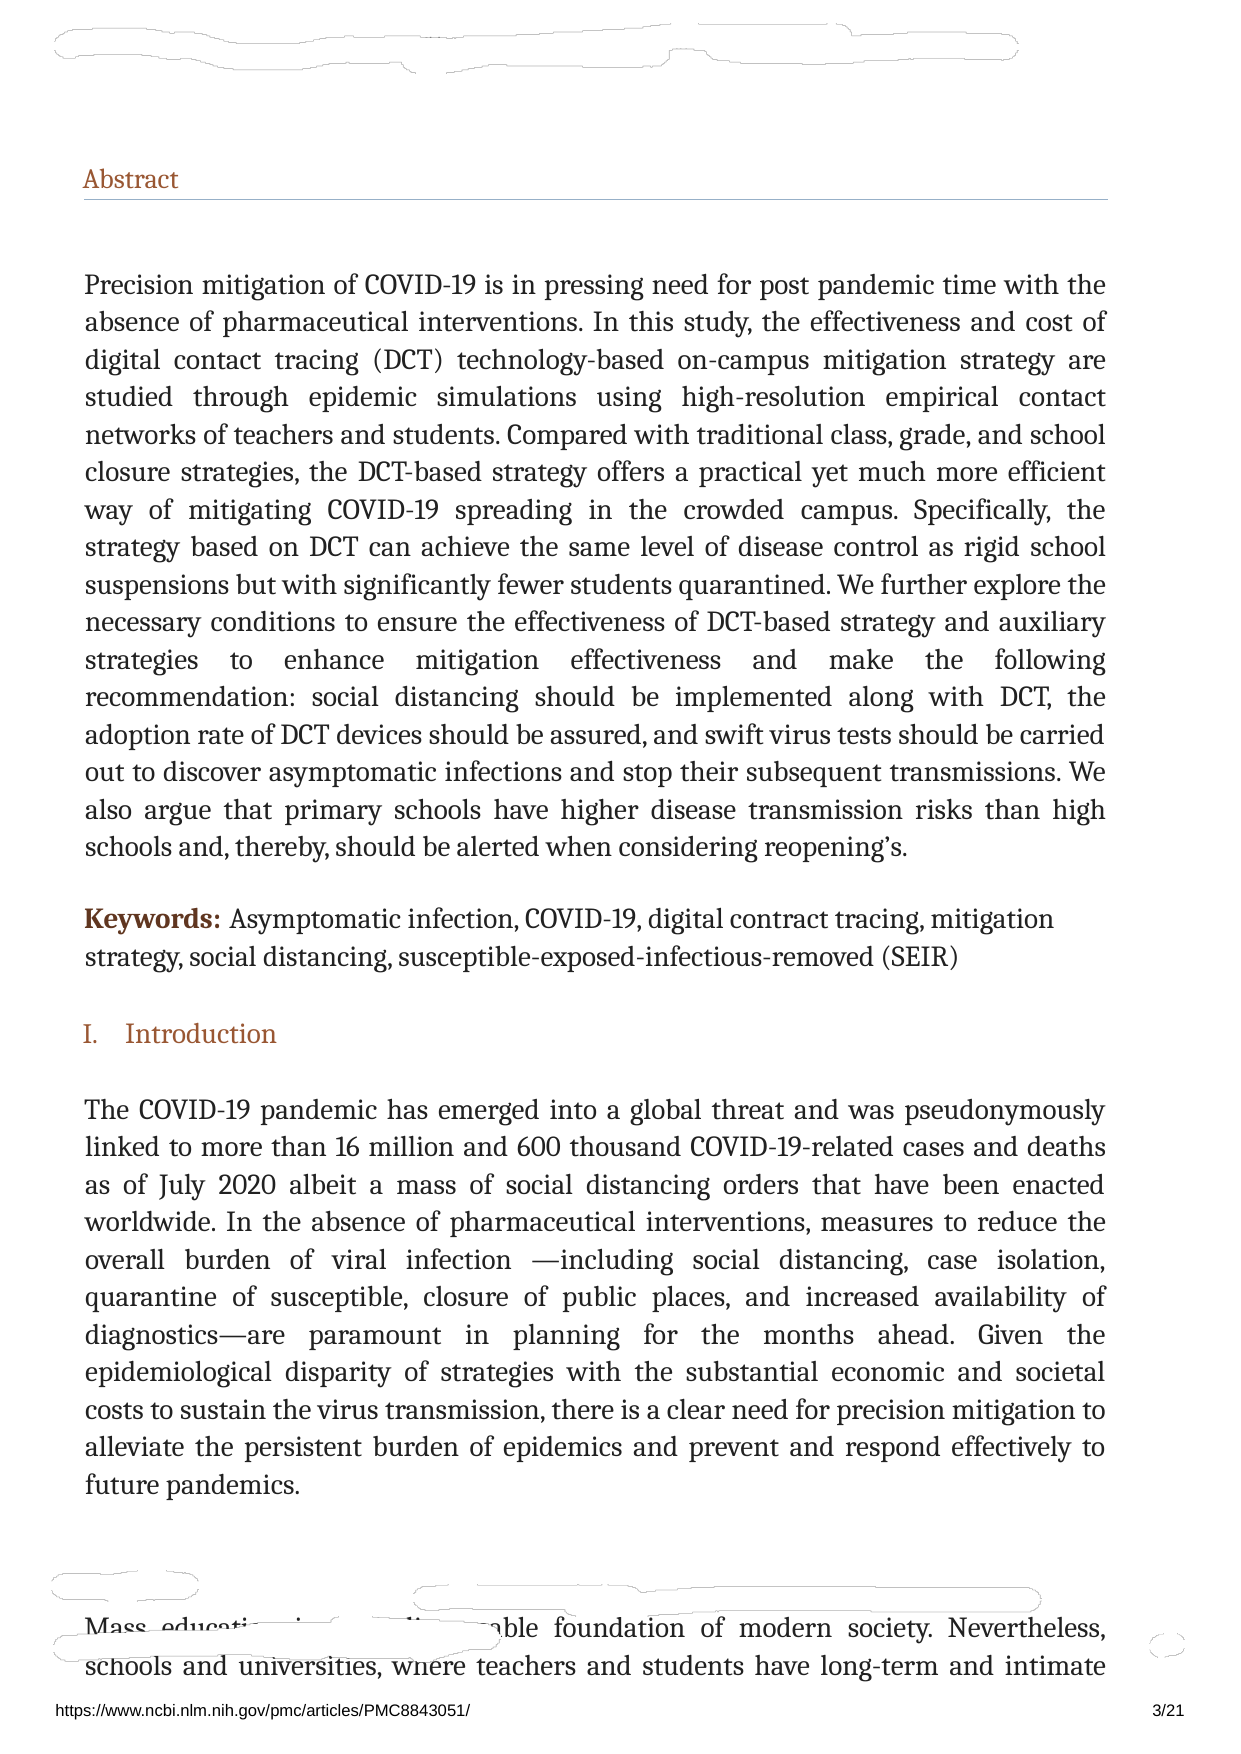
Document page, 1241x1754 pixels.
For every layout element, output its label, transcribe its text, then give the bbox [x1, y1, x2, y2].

text The COVID-19 pandemic has emerged into a global threat and was pseudonymously linked to more than 16 million and 600 thousand COVID-19-related cases and deaths as of July 2020 albeit a mass of social distancing orders that have been enacted worldwide. In the absence of pharmaceutical interventions, measures to reduce the overall burden of viral infection —including social distancing, case isolation, quarantine of susceptible, closure of public places, and increased availability of diagnostics—are paramount in planning for the months ahead. Given the epidemiological disparity of strategies with the substantial economic and societal costs to sustain the virus transmission, there is a clear need for precision mitigation to alleviate the persistent burden of epidemics and prevent and respond effectively to future pandemics. [84, 1093, 1107, 1502]
text Precision mitigation of COVID-19 is in pressing need for post pandemic time with the absence of pharmaceutical interventions. In this study, the effectiveness and cost of digital contact tracing (DCT) technology-based on-campus mitigation strategy are studied through epidemic simulations using high-resolution empirical contact networks of teachers and students. Compared with traditional class, grade, and school closure strategies, the DCT-based strategy offers a practical yet much more efficient way of mitigating COVID-19 spreading in the crowded campus. Specifically, the strategy based on DCT can achieve the same level of disease control as rigid school suspensions but with significantly fewer students quarantined. We further explore the necessary conditions to ensure the effectiveness of DCT-based strategy and auxiliary strategies to enhance mitigation effectiveness and make the following recommendation: social distancing should be implemented along with DCT, the adoption rate of DCT devices should be assured, and swift virus tests should be carried out to discover asymptomatic infections and stop their subsequent transmissions. We also argue that primary schools have higher disease transmission risks than high schools and, thereby, should be alerted when considering reopening’s. [84, 268, 1107, 864]
picture [51, 1570, 199, 1602]
picture [1149, 1633, 1185, 1658]
subtitle I. Introduction [82, 1018, 1107, 1051]
picture [53, 1584, 1042, 1664]
subtitle Abstract [82, 163, 1107, 195]
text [84, 1611, 1107, 1682]
picture [54, 23, 1019, 74]
text Keywords: Asymptomatic infection, COVID-19, digital contract tracing, mitigation strategy, social distancing, susceptible-exposed-infectious-removed (SEIR) [84, 902, 1107, 973]
